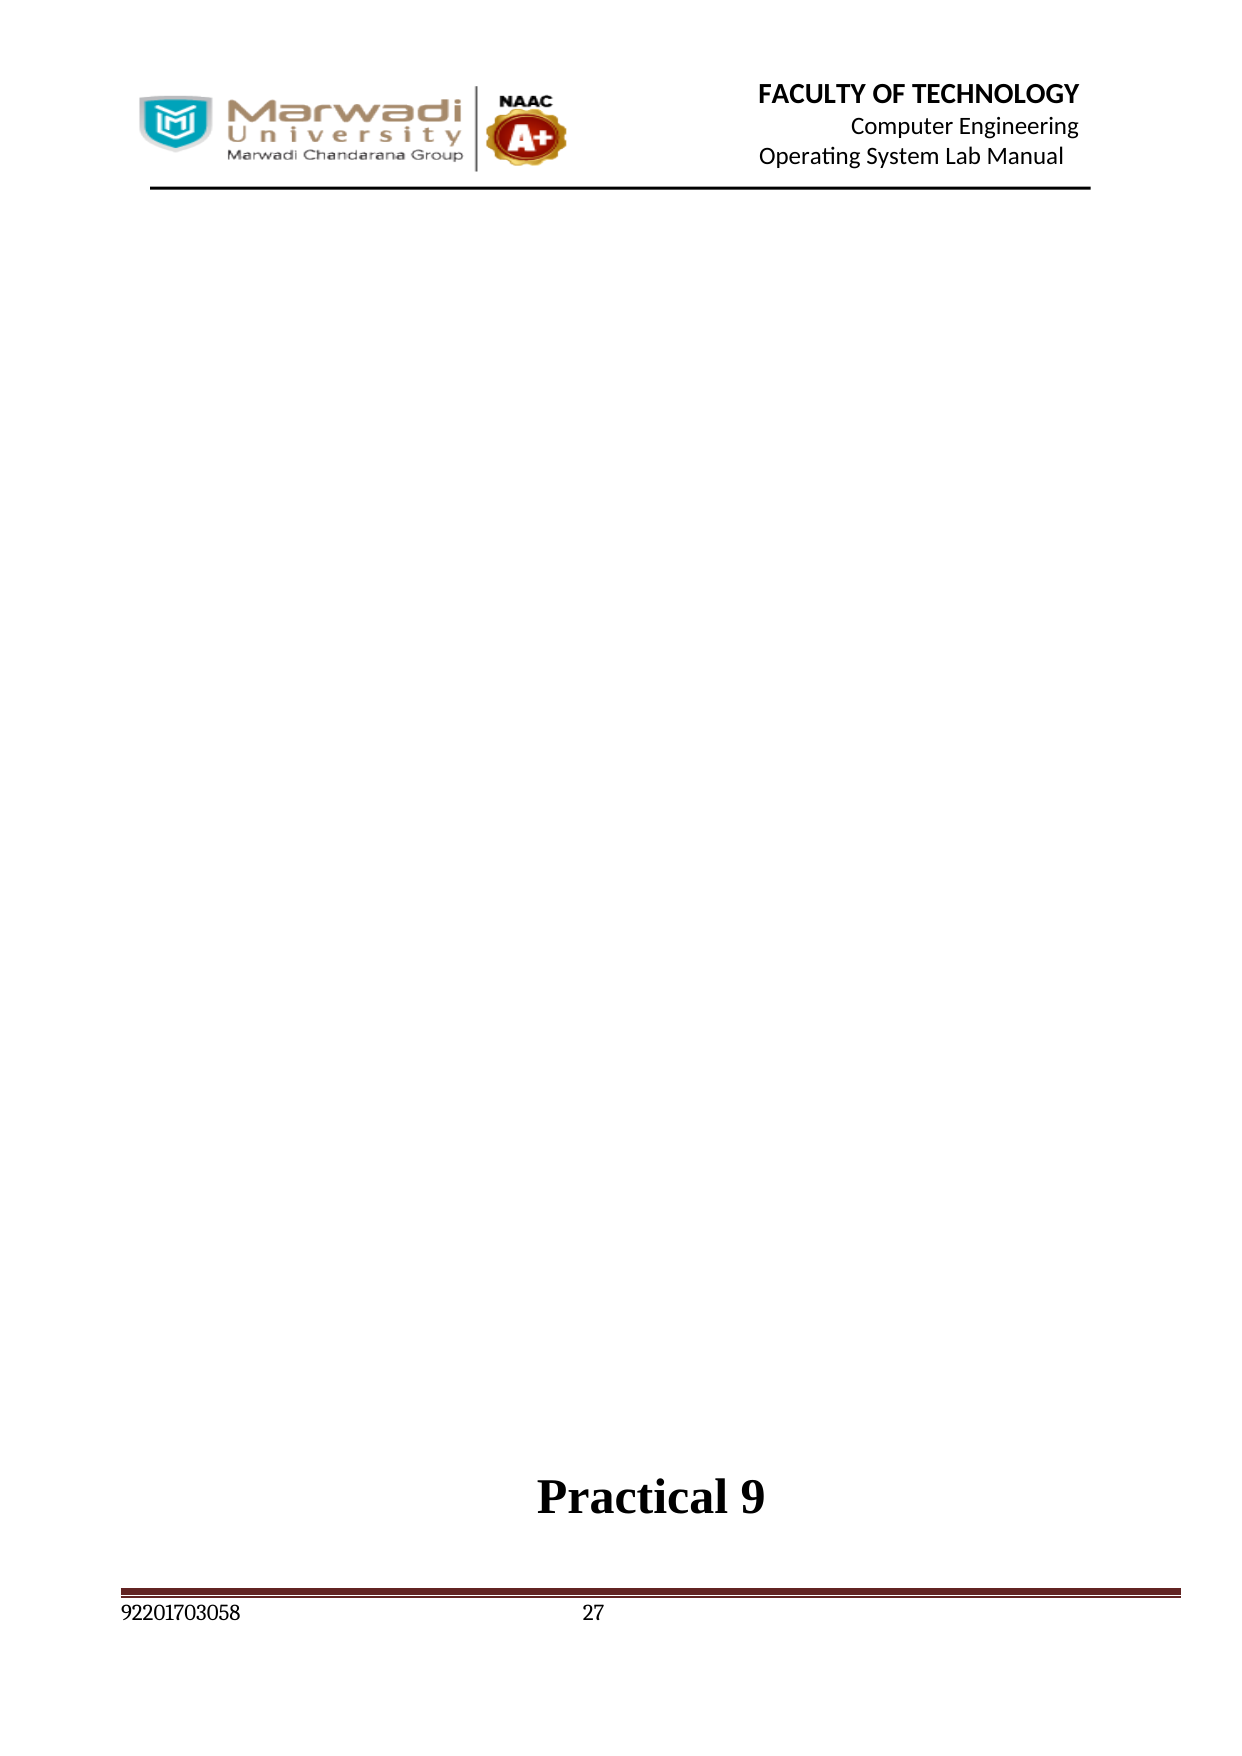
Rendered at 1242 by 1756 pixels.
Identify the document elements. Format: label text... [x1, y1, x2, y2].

text Practical 9 [121, 1467, 1181, 1524]
picture [116, 79, 582, 204]
